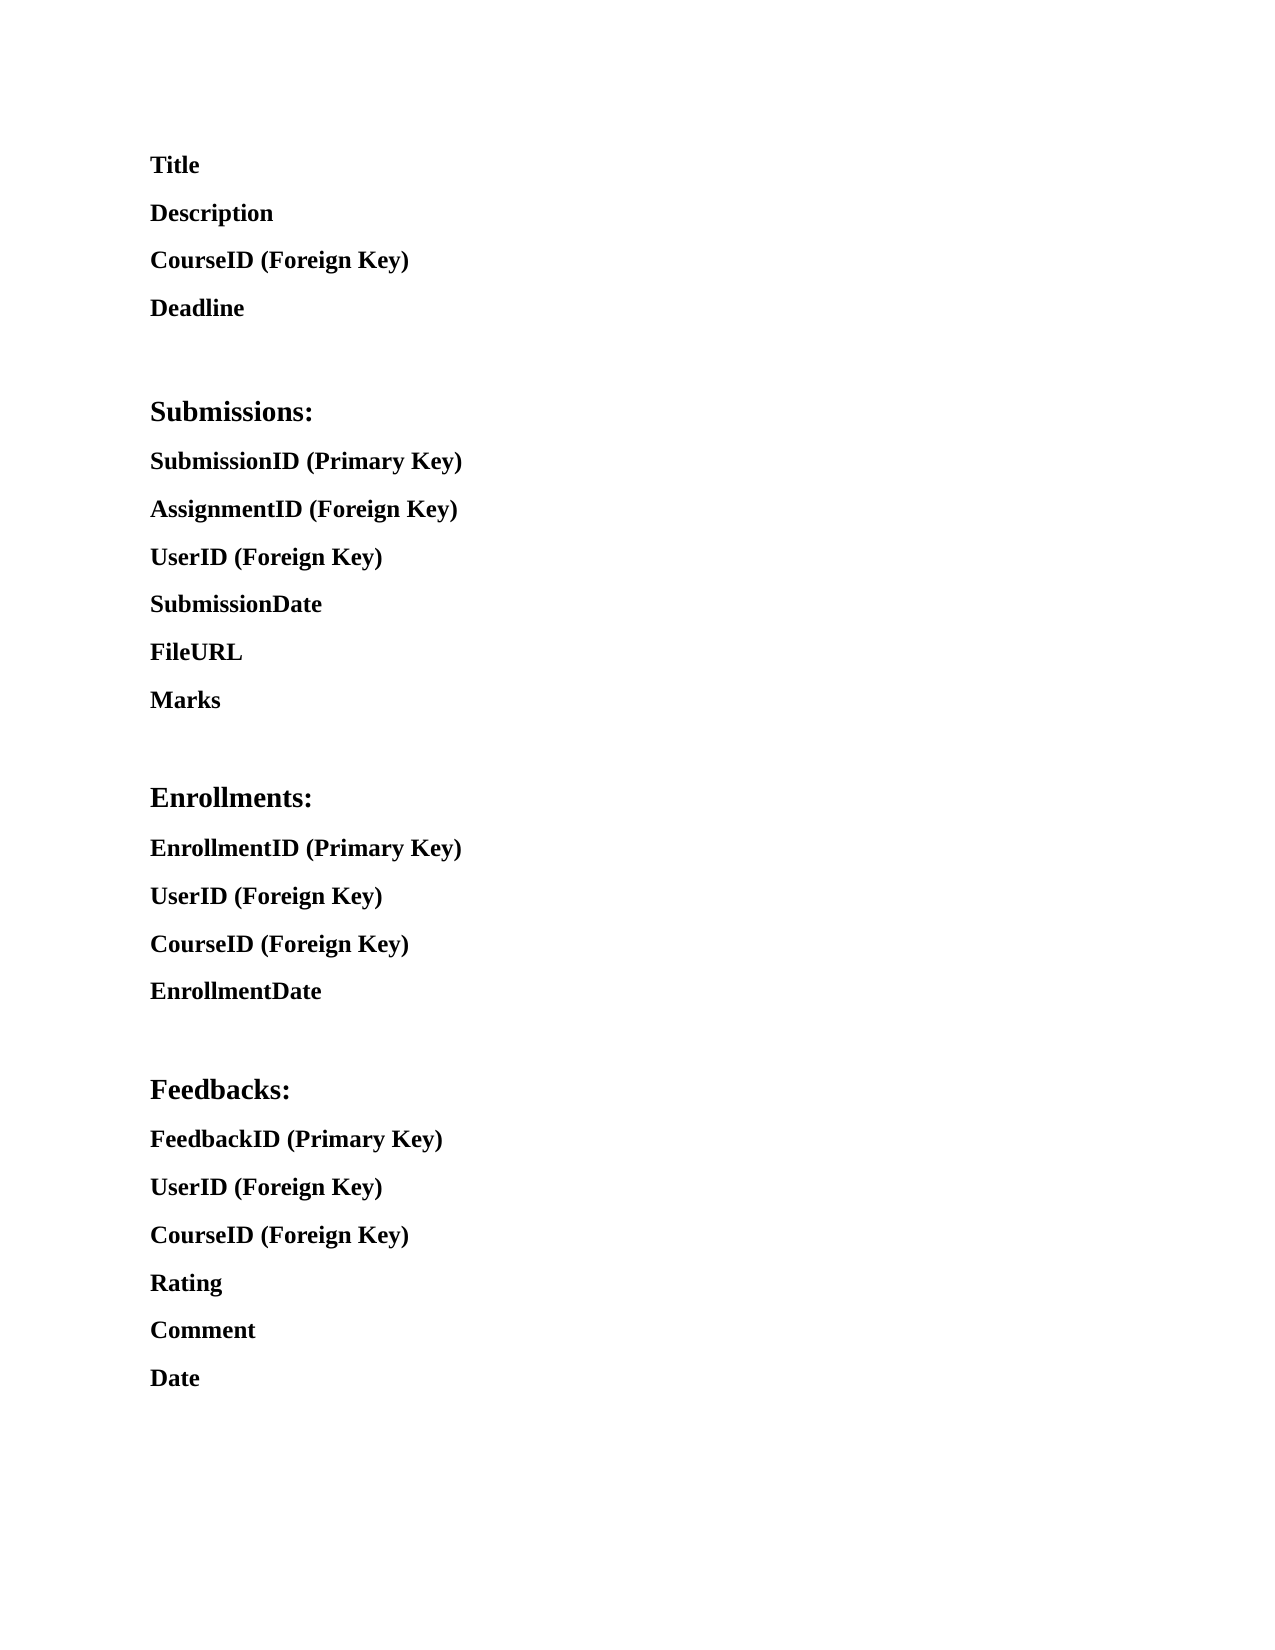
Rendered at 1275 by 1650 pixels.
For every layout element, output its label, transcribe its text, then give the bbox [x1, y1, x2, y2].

text Comment [150, 1315, 1125, 1344]
text SubmissionDate [150, 589, 1125, 618]
text CourseID (Foreign Key) [150, 245, 1125, 274]
text AssignmentID (Foreign Key) [150, 494, 1125, 523]
text Enrollments: [150, 780, 1125, 814]
text Description [150, 198, 1125, 226]
text Title [150, 150, 1125, 179]
text EnrollmentDate [150, 976, 1125, 1005]
text FileURL [150, 637, 1125, 666]
text Deadline [150, 293, 1125, 322]
text FeedbackID (Primary Key) [150, 1124, 1125, 1153]
text Feedbacks: [150, 1072, 1125, 1105]
text Date [150, 1363, 1125, 1392]
text Marks [150, 685, 1125, 714]
text EnrollmentID (Primary Key) [150, 833, 1125, 862]
text CourseID (Foreign Key) [150, 1220, 1125, 1249]
text Submissions: [150, 394, 1125, 427]
text UserID (Foreign Key) [150, 542, 1125, 571]
text Rating [150, 1268, 1125, 1296]
text UserID (Foreign Key) [150, 1172, 1125, 1201]
text UserID (Foreign Key) [150, 881, 1125, 910]
text SubmissionID (Primary Key) [150, 446, 1125, 475]
text CourseID (Foreign Key) [150, 929, 1125, 957]
